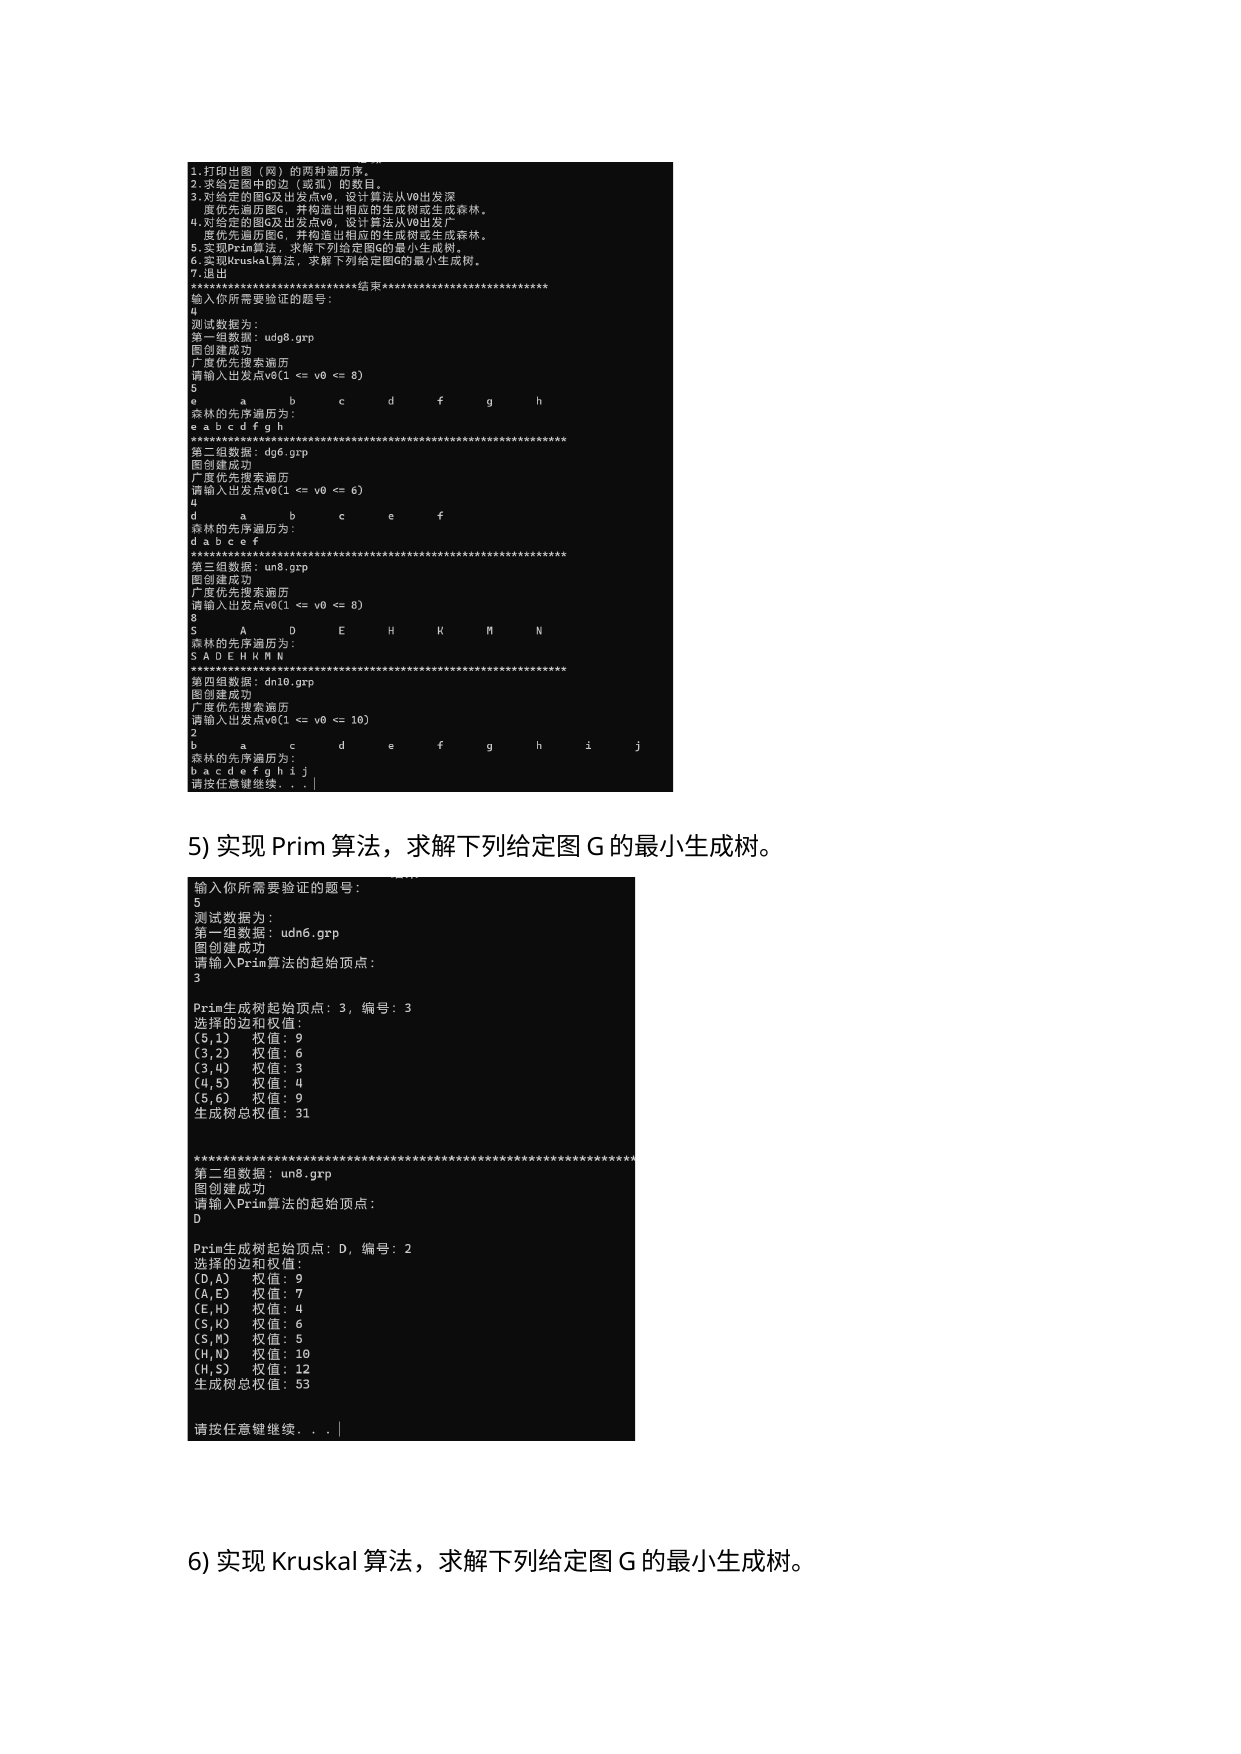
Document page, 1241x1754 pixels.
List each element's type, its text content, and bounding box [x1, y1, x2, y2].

text 5) 实现Prim算法，求解下列给定图G的最小生成树。 [187, 812, 1053, 877]
picture [187, 162, 674, 792]
picture [187, 877, 636, 1441]
text 6) 实现Kruskal算法，求解下列给定图G的最小生成树。 [187, 1527, 1053, 1592]
